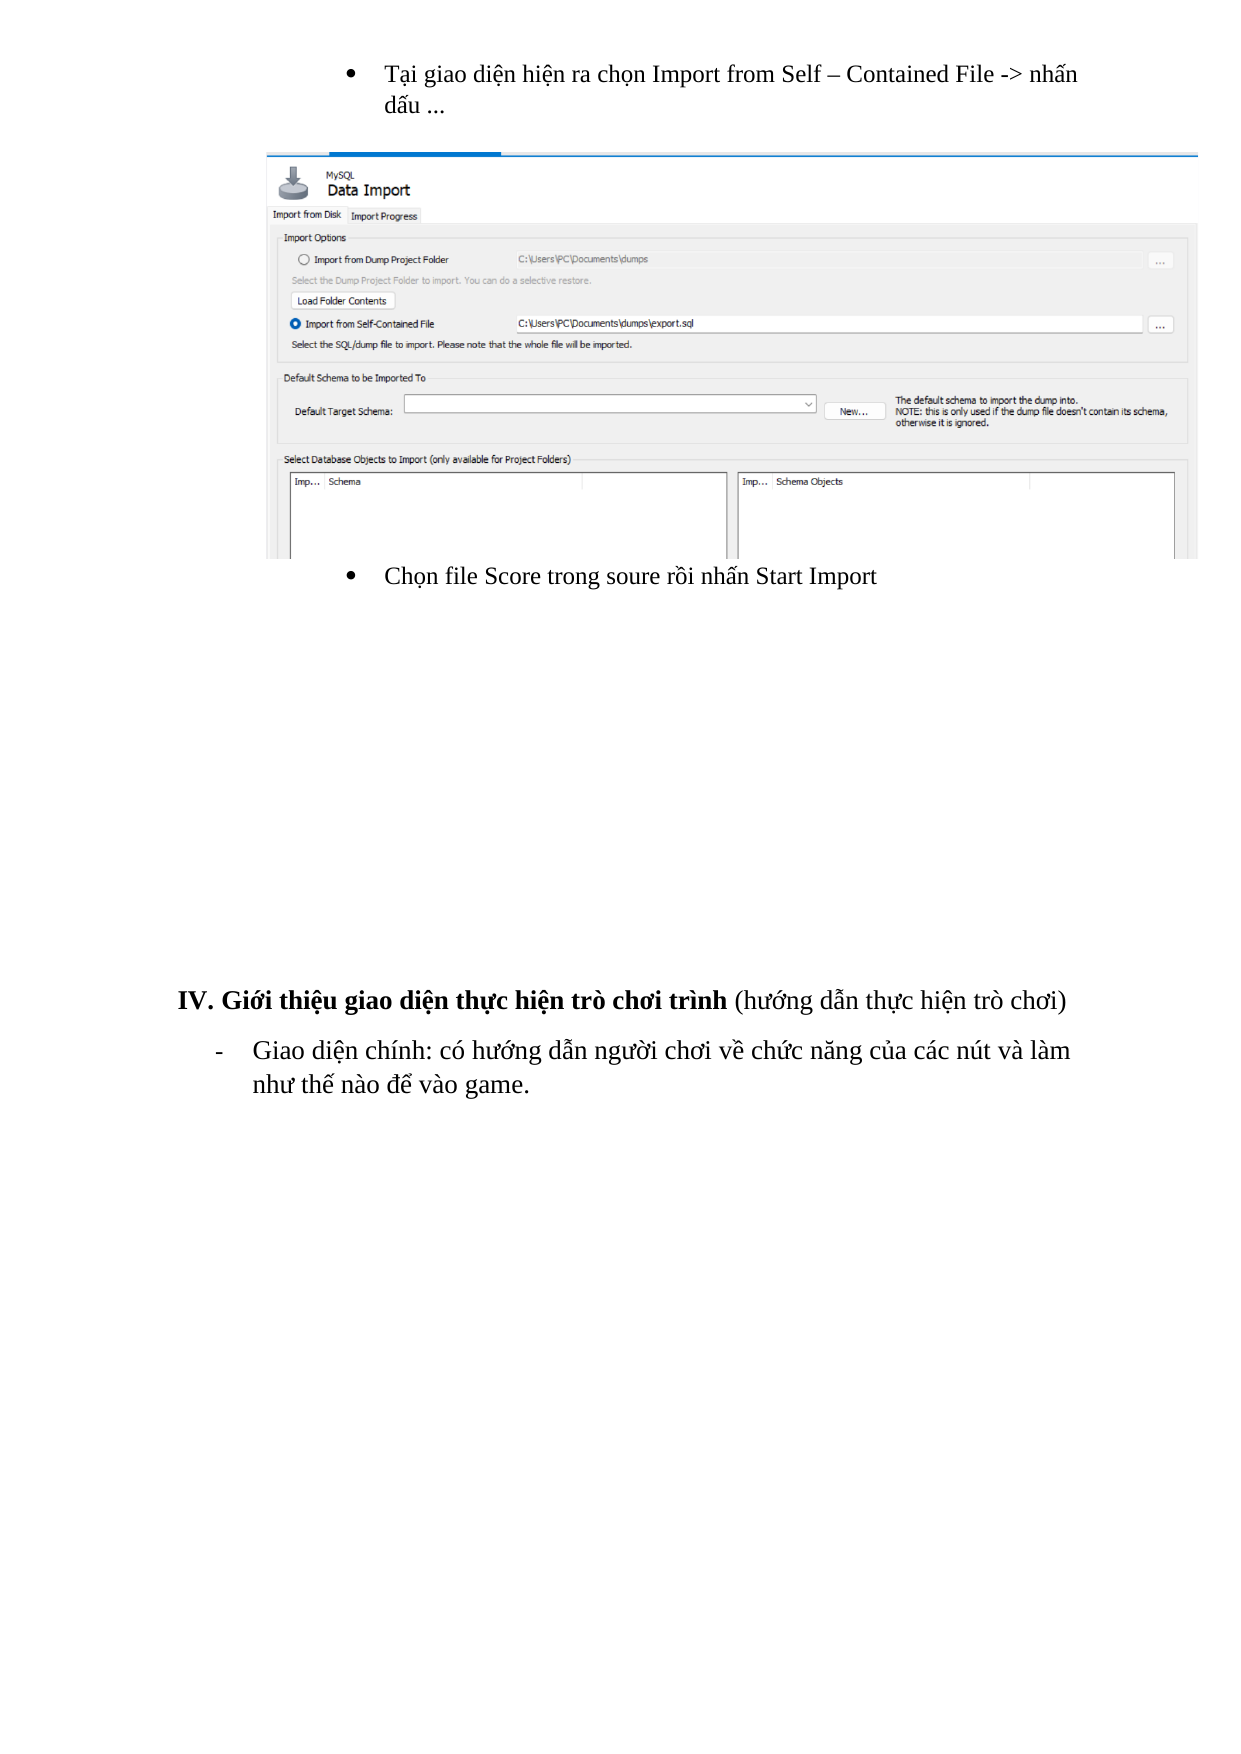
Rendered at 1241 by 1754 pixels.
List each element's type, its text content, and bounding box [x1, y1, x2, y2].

list Chọn file Score trong soure rồi nhấn Start Import [347, 561, 1109, 590]
list Tại giao diện hiện ra chọn Import from Self – Contained File -> nhấn dấu ... [347, 59, 1109, 119]
subtitle IV. Giới thiệu giao diện thực hiện trò chơi trình (hướng dẫn thực hiện trò chơi) [177, 984, 1109, 1015]
list Giao diện chính: có hướng dẫn người chơi về chức năng của các nút và làm như thế nào để vào game. [215, 1034, 1101, 1099]
picture [266, 152, 1199, 559]
